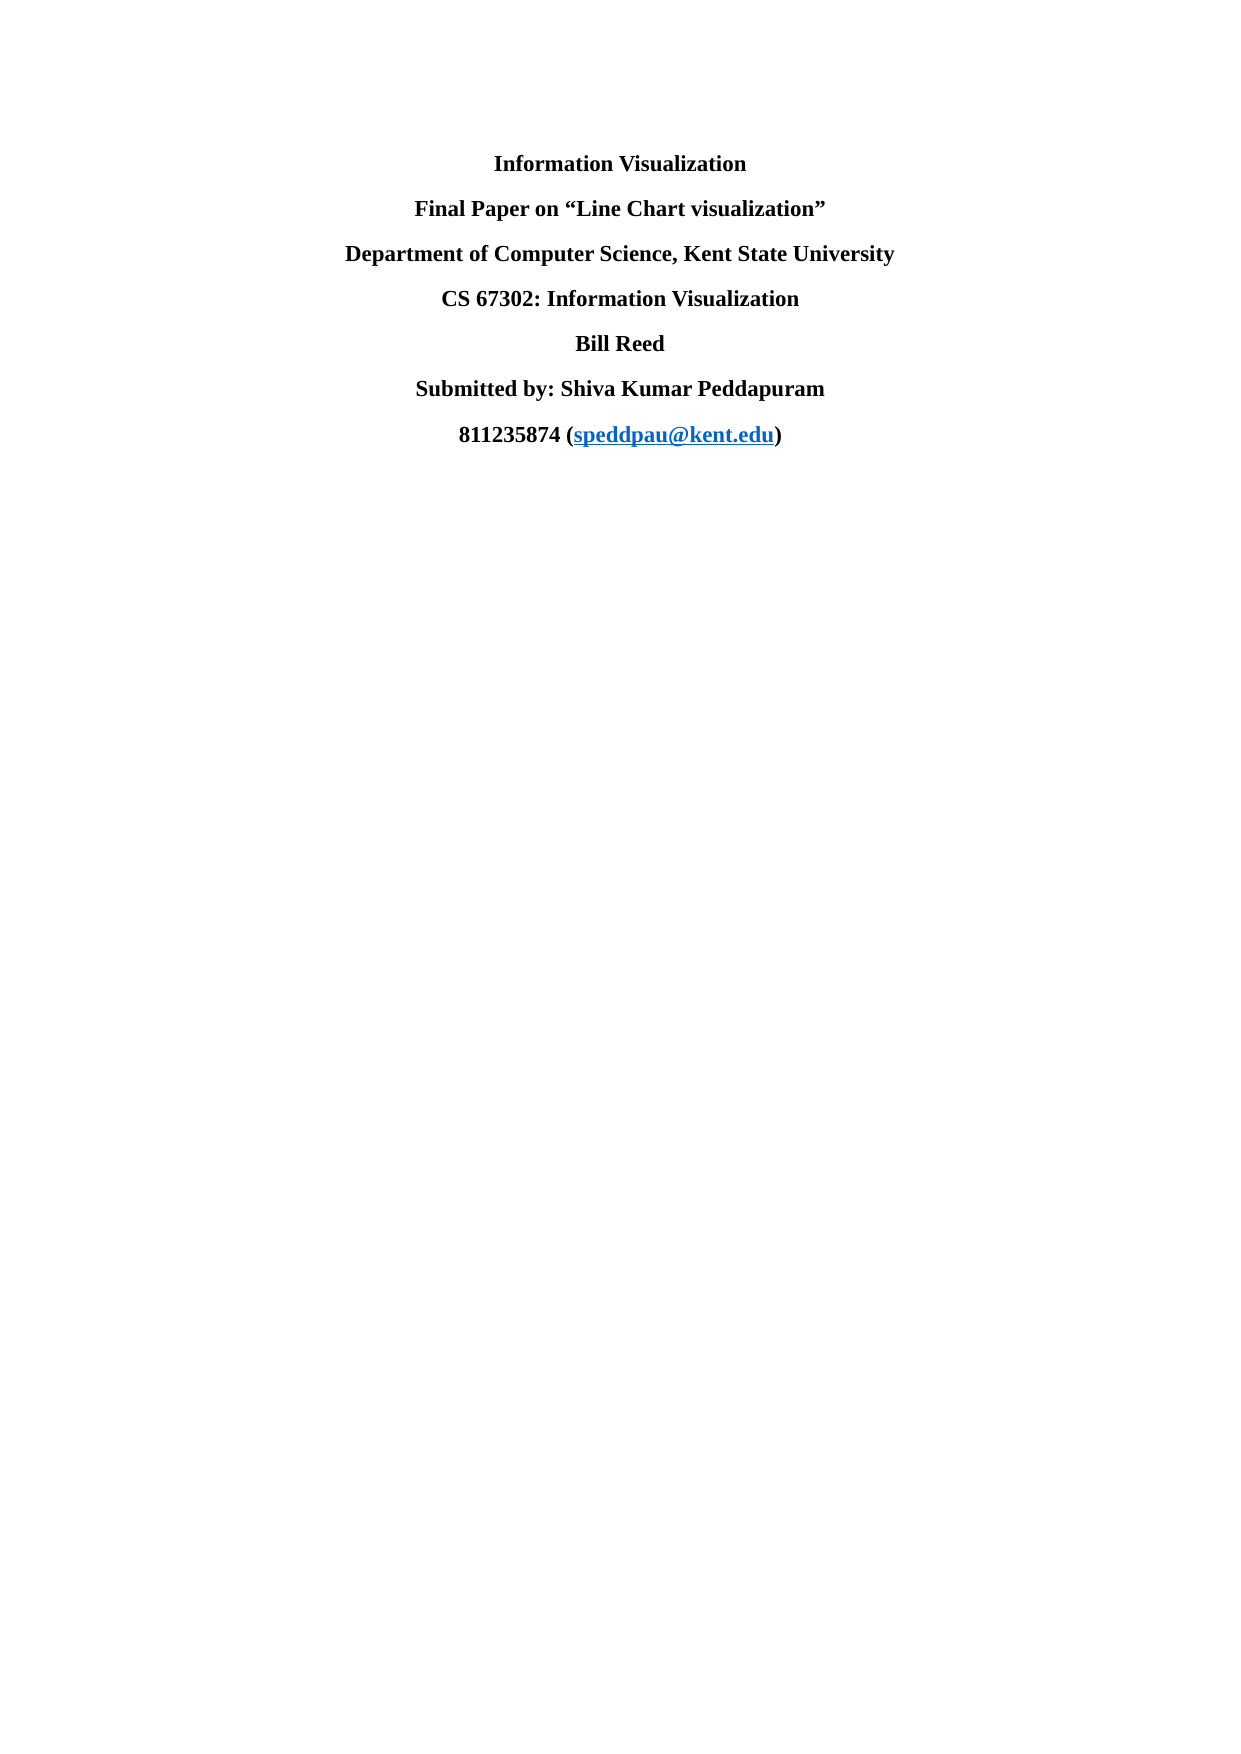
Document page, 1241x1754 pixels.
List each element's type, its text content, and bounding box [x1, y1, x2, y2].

text CS 67302: Information Visualization [150, 285, 1090, 312]
text Bill Reed [150, 330, 1090, 357]
text Submitted by: Shiva Kumar Peddapuram [150, 376, 1090, 402]
text 811235874 (speddpau@kent.edu) [150, 421, 1090, 447]
text Final Paper on “Line Chart visualization” [150, 195, 1090, 221]
text Information Visualization [150, 150, 1090, 176]
text Department of Computer Science, Kent State University [150, 240, 1090, 267]
